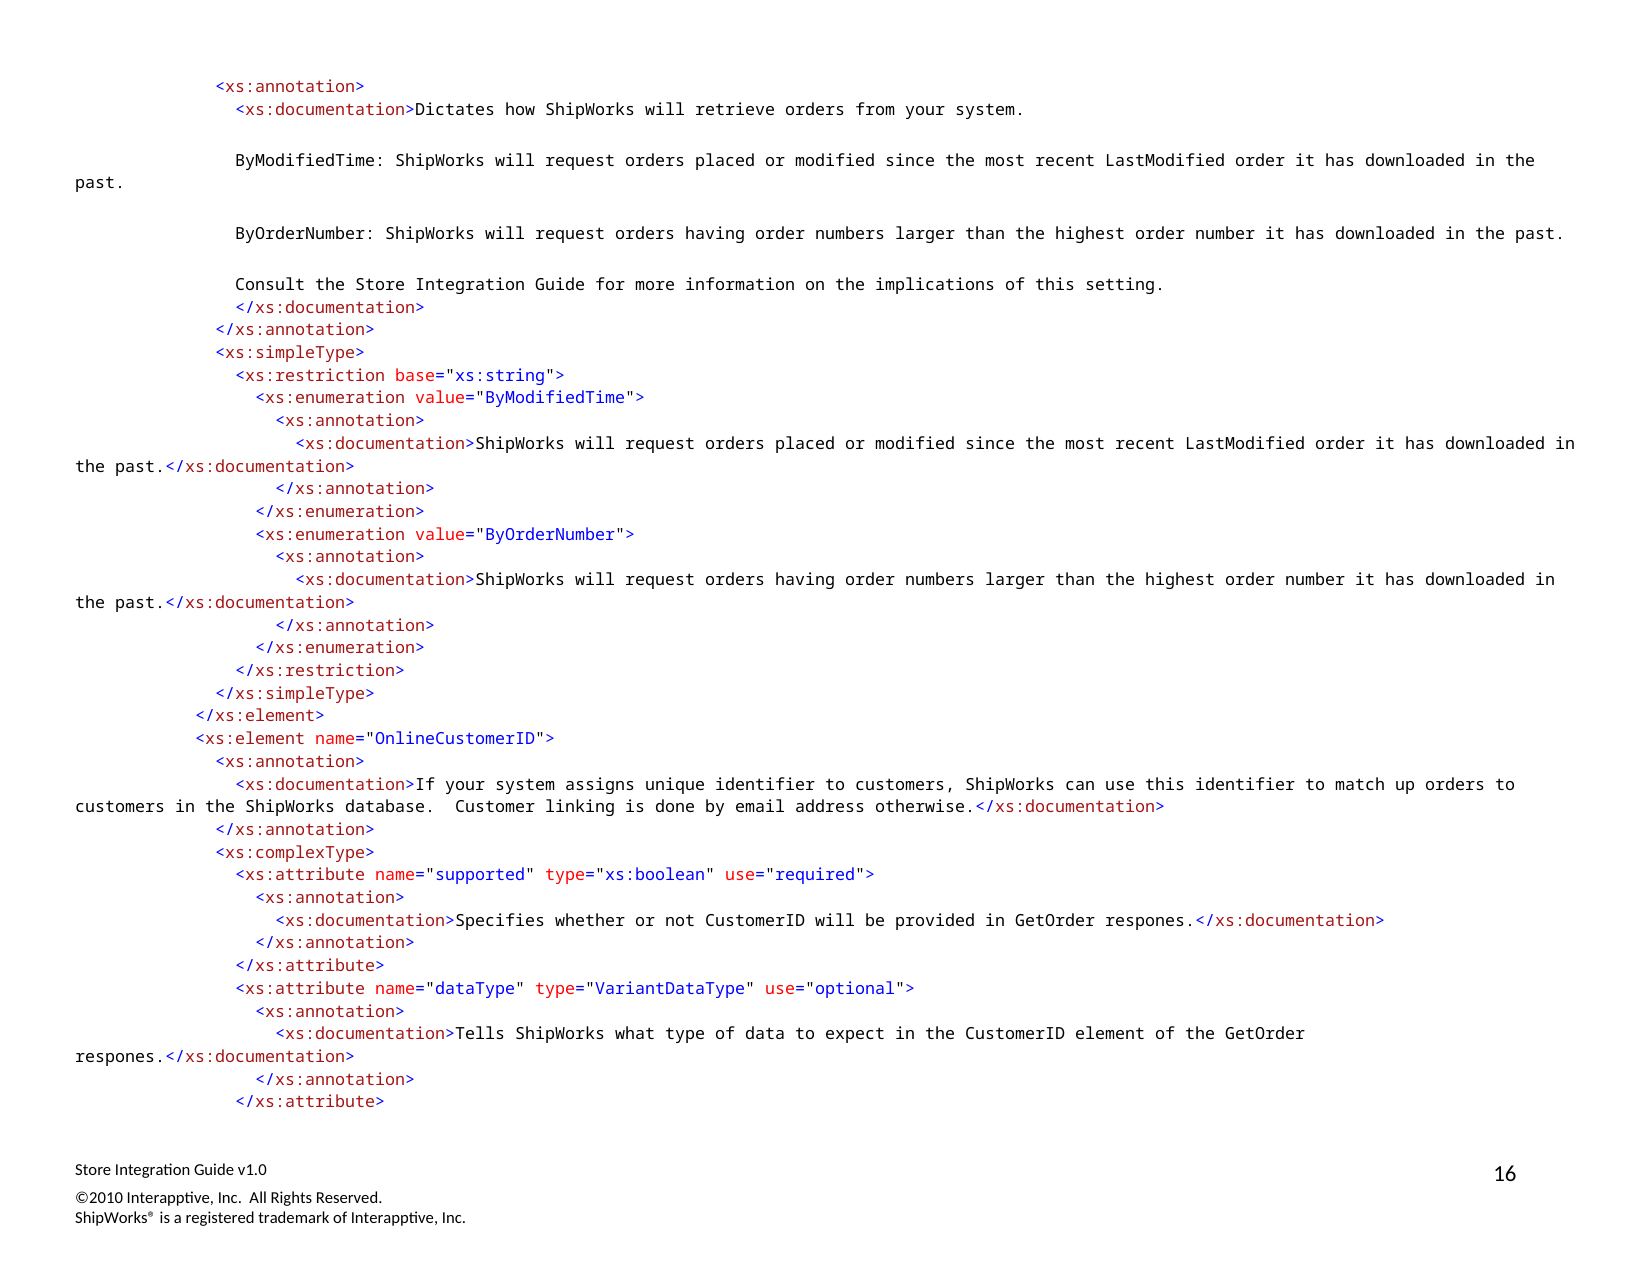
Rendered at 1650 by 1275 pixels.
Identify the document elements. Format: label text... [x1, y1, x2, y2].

text <xs:enumeration value="ByModifiedTime"> [75, 386, 1575, 409]
text </xs:enumeration> [75, 636, 1575, 659]
text <xs:annotation> [75, 999, 1575, 1022]
text <xs:enumeration value="ByOrderNumber"> [75, 522, 1575, 545]
text ByOrderNumber: ShipWorks will request orders having order numbers larger than the highest order number it has downloaded in the past. [75, 222, 1575, 244]
text <xs:annotation> [75, 545, 1575, 568]
text </xs:annotation> [75, 477, 1575, 500]
text <xs:documentation>Specifies whether or not CustomerID will be provided in GetOrder respones.</xs:documentation> [75, 908, 1575, 931]
text <xs:attribute name="dataType" type="VariantDataType" use="optional"> [75, 977, 1575, 999]
text </xs:attribute> [75, 1090, 1575, 1113]
text <xs:documentation>Dictates how ShipWorks will retrieve orders from your system. [75, 98, 1575, 120]
text <xs:attribute name="supported" type="xs:boolean" use="required"> [75, 863, 1575, 886]
text </xs:annotation> [75, 818, 1575, 840]
text <xs:documentation>Tells ShipWorks what type of data to expect in the CustomerID element of the GetOrder respones.</xs:documentation> [75, 1022, 1575, 1067]
text </xs:documentation> [75, 295, 1575, 318]
text </xs:attribute> [75, 954, 1575, 977]
text <xs:annotation> [75, 886, 1575, 908]
text </xs:annotation> [75, 931, 1575, 954]
text </xs:simpleType> [75, 681, 1575, 704]
text <xs:complexType> [75, 840, 1575, 863]
text </xs:enumeration> [75, 500, 1575, 522]
text <xs:simpleType> [75, 341, 1575, 363]
text </xs:restriction> [75, 659, 1575, 681]
text <xs:documentation>If your system assigns unique identifier to customers, ShipWorks can use this identifier to match up orders to customers in the ShipWorks database. Customer linking is done by email address otherwise.</xs:documentation> [75, 772, 1575, 818]
text <xs:documentation>ShipWorks will request orders having order numbers larger than the highest order number it has downloaded in the past.</xs:documentation> [75, 568, 1575, 613]
text Consult the Store Integration Guide for more information on the implications of this setting. [75, 273, 1575, 295]
text <xs:restriction base="xs:string"> [75, 363, 1575, 386]
text ByModifiedTime: ShipWorks will request orders placed or modified since the most recent LastModified order it has downloaded in the past. [75, 148, 1575, 194]
text </xs:annotation> [75, 1067, 1575, 1090]
text <xs:annotation> [75, 749, 1575, 772]
text </xs:element> [75, 704, 1575, 727]
text <xs:element name="OnlineCustomerID"> [75, 727, 1575, 749]
text </xs:annotation> [75, 613, 1575, 636]
text <xs:annotation> [75, 75, 1575, 98]
text <xs:annotation> [75, 409, 1575, 432]
text <xs:documentation>ShipWorks will request orders placed or modified since the most recent LastModified order it has downloaded in the past.</xs:documentation> [75, 432, 1575, 477]
text </xs:annotation> [75, 318, 1575, 341]
